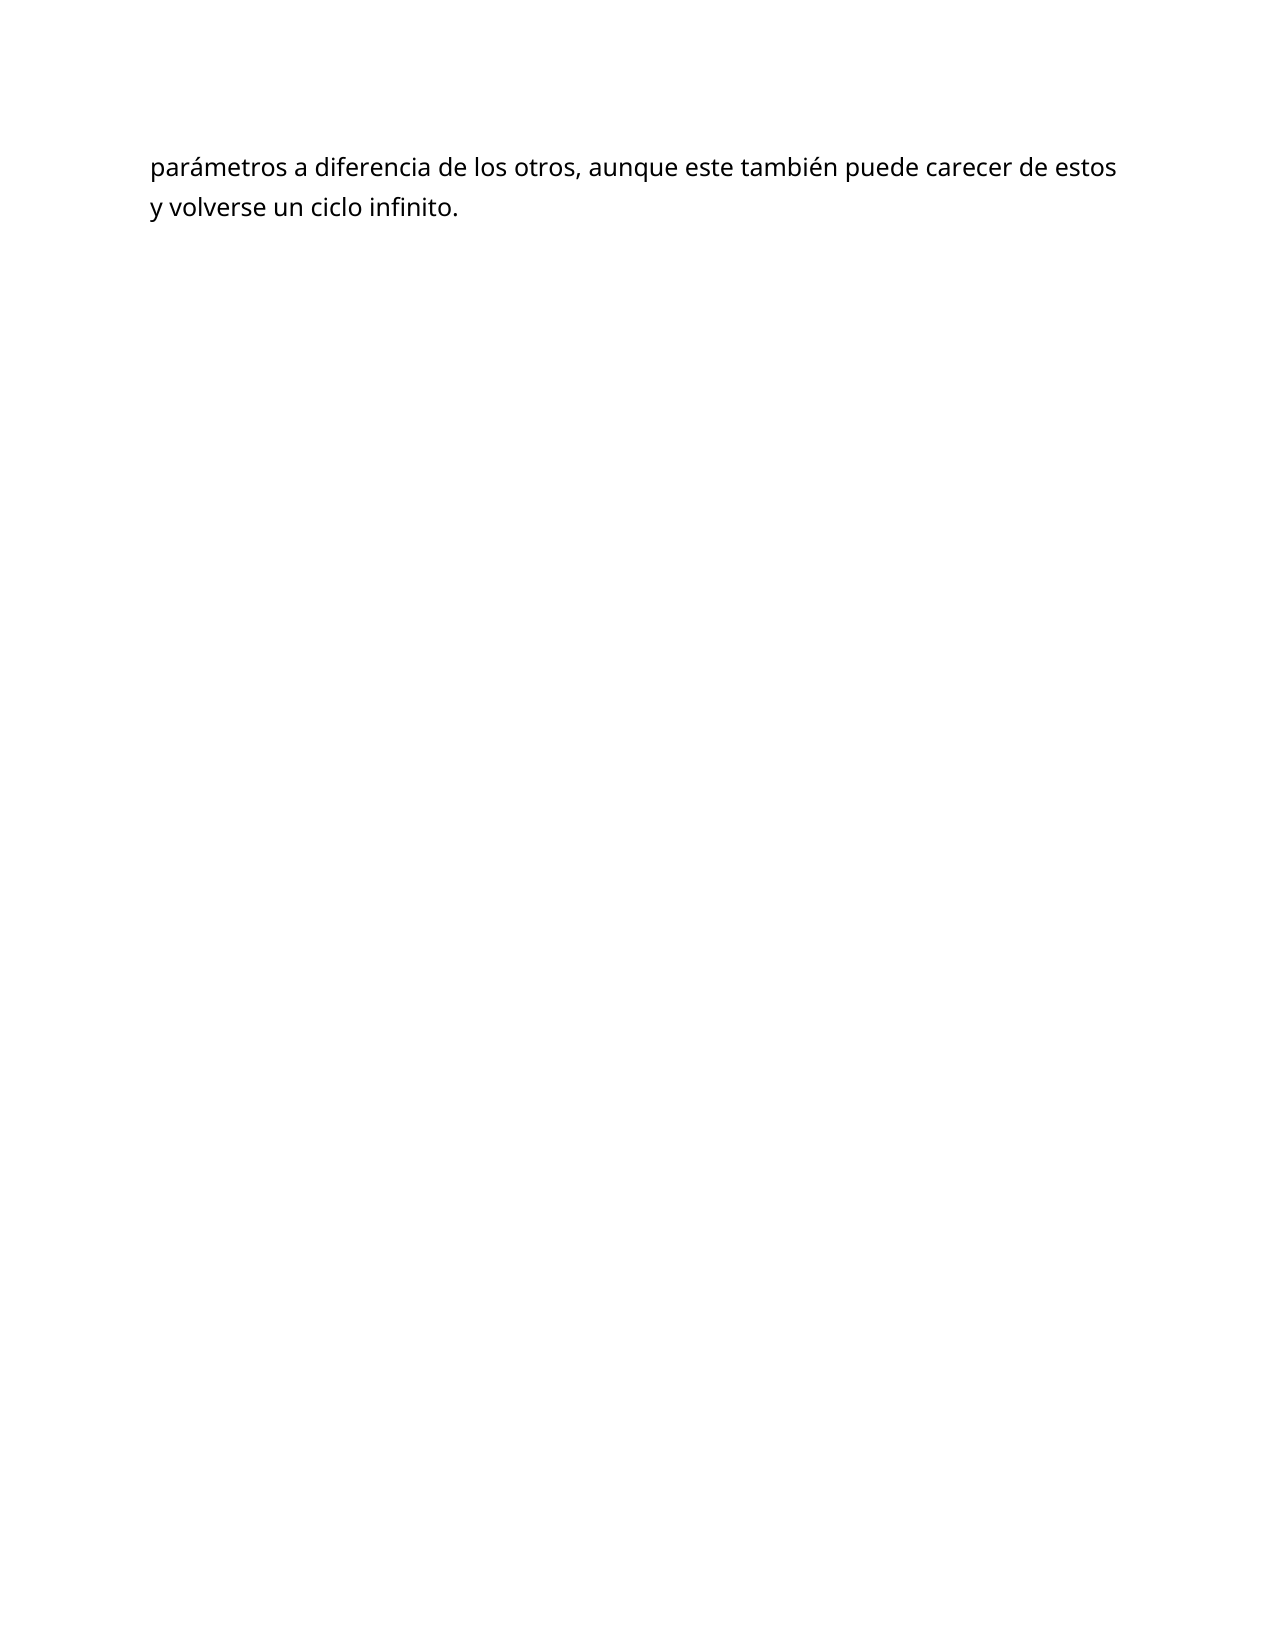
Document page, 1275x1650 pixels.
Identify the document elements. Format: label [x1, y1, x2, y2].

text [150, 150, 1125, 223]
